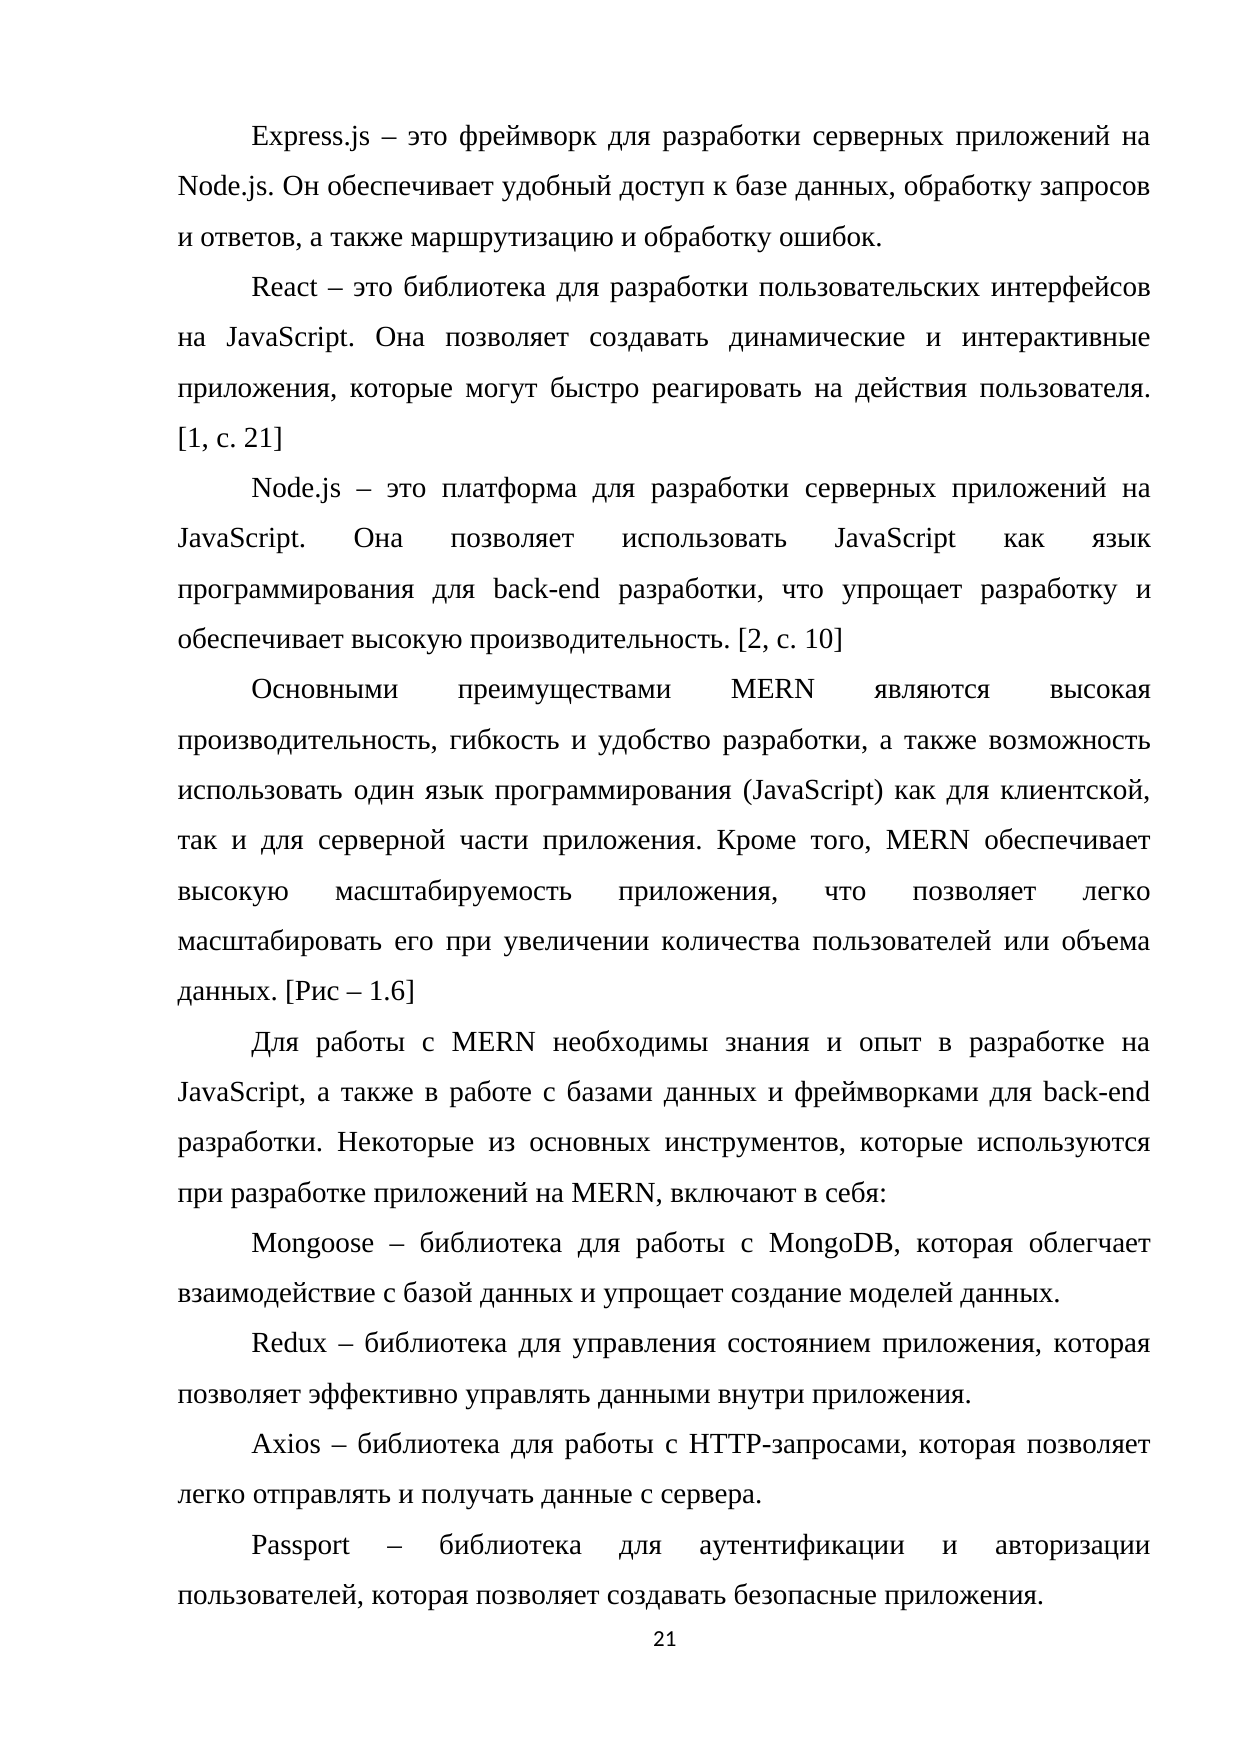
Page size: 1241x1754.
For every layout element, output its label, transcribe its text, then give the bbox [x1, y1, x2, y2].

text Mongoose – библиотека для работы с MongoDB, которая облегчает взаимодействие с базой данных и упрощает создание моделей данных. [177, 1225, 1152, 1309]
text Passport – библиотека для аутентификации и авторизации пользователей, которая позволяет создавать безопасные приложения. [177, 1527, 1152, 1611]
text Для работы с MERN необходимы знания и опыт в разработке на JavaScript, а также в работе с базами данных и фреймворками для back-end разработки. Некоторые из основных инструментов, которые используются при разработке приложений на MERN, включают в себя: [177, 1024, 1152, 1208]
text Axios – библиотека для работы с HTTP-запросами, которая позволяет легко отправлять и получать данные с сервера. [177, 1426, 1152, 1510]
text Express.js – это фреймворк для разработки серверных приложений на Node.js. Он обеспечивает удобный доступ к базе данных, обработку запросов и ответов, а также маршрутизацию и обработку ошибок. [177, 118, 1152, 252]
text Основными преимуществами MERN являются высокая производительность, гибкость и удобство разработки, а также возможность использовать один язык программирования (JavaScript) как для клиентской, так и для серверной части приложения. Кроме того, MERN обеспечивает высокую масштабируемость приложения, что позволяет легко масштабировать его при увеличении количества пользователей или объема данных. [Рис – 1.6] [177, 672, 1152, 1007]
text React – это библиотека для разработки пользовательских интерфейсов на JavaScript. Она позволяет создавать динамические и интерактивные приложения, которые могут быстро реагировать на действия пользователя. [1, с. 21] [177, 269, 1152, 453]
text Node.js – это платформа для разработки серверных приложений на JavaScript. Она позволяет использовать JavaScript как язык программирования для back-end разработки, что упрощает разработку и обеспечивает высокую производительность. [2, с. 10] [177, 470, 1152, 655]
text Redux – библиотека для управления состоянием приложения, которая позволяет эффективно управлять данными внутри приложения. [177, 1326, 1152, 1409]
